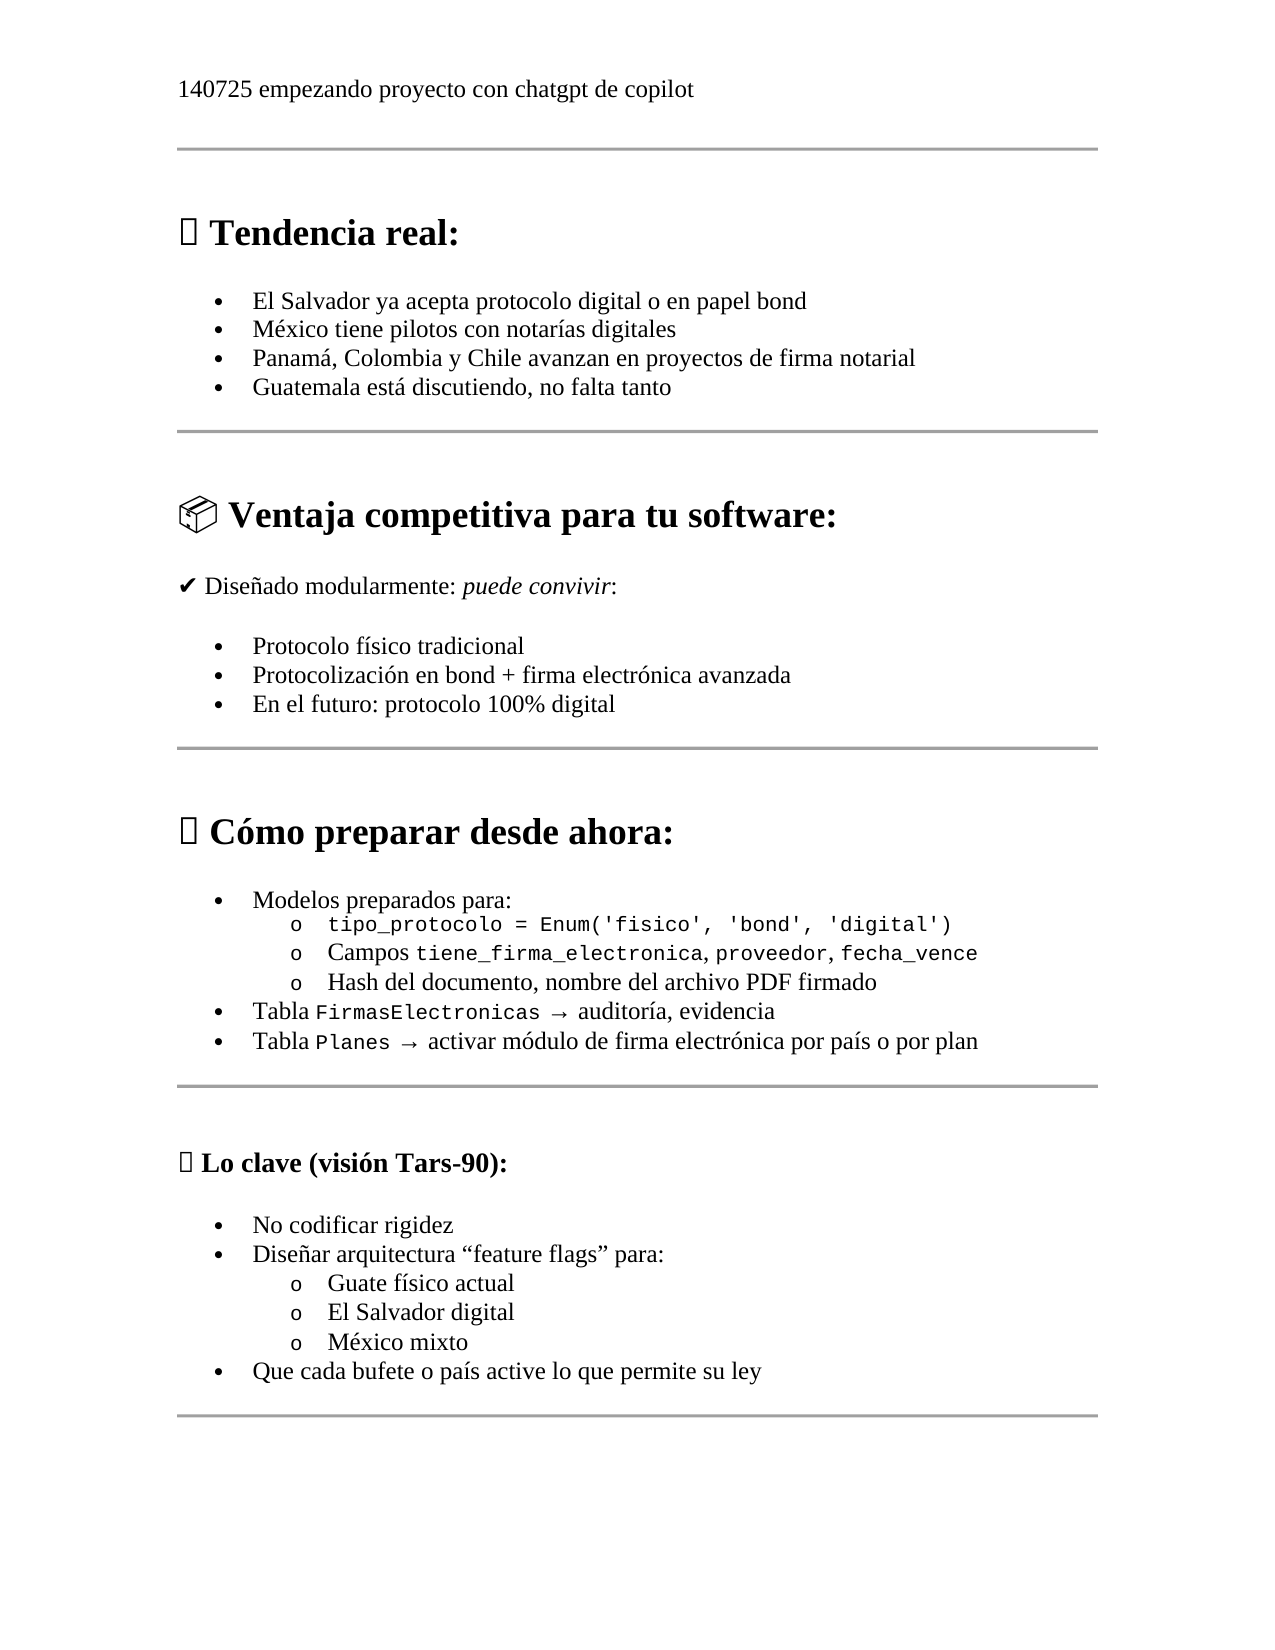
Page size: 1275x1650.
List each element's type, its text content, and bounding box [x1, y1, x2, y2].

list Tabla Planes → activar módulo de firma electrónica por país o por plan [215, 1026, 1098, 1056]
list Guate físico actual [290, 1268, 1098, 1297]
list Protocolización en bond + firma electrónica avanzada [215, 660, 1098, 689]
list Panamá, Colombia y Chile avanzan en proyectos de firma notarial [215, 343, 1098, 372]
list Guatemala está discutiendo, no falta tanto [215, 372, 1098, 401]
list Hash del documento, nombre del archivo PDF firmado [290, 967, 1098, 996]
text ✔ Diseñado modularmente: puede convivir: [177, 568, 1098, 602]
list Modelos preparados para: [215, 885, 1098, 913]
list tipo_protocolo = Enum('fisico', 'bond', 'digital') [290, 913, 1098, 937]
list El Salvador digital [290, 1297, 1098, 1327]
list En el futuro: protocolo 100% digital [215, 689, 1098, 717]
text 📦 Ventaja competitiva para tu software: [177, 488, 1098, 539]
text ✅ Tendencia real: [177, 206, 1098, 257]
list Tabla FirmasElectronicas → auditoría, evidencia [215, 996, 1098, 1026]
list México mixto [290, 1327, 1098, 1356]
list Protocolo físico tradicional [215, 631, 1098, 660]
list Que cada bufete o país active lo que permite su ley [215, 1356, 1098, 1385]
list México tiene pilotos con notarías digitales [215, 314, 1098, 343]
list Diseñar arquitectura “feature flags” para: [215, 1239, 1098, 1268]
text 🧩 Cómo preparar desde ahora: [177, 804, 1098, 856]
list El Salvador ya acepta protocolo digital o en papel bond [215, 286, 1098, 314]
list Campos tiene_firma_electronica, proveedor, fecha_vence [290, 937, 1098, 967]
list No codificar rigidez [215, 1210, 1098, 1239]
text ✅ Lo clave (visión Tars-90): [177, 1143, 1098, 1181]
